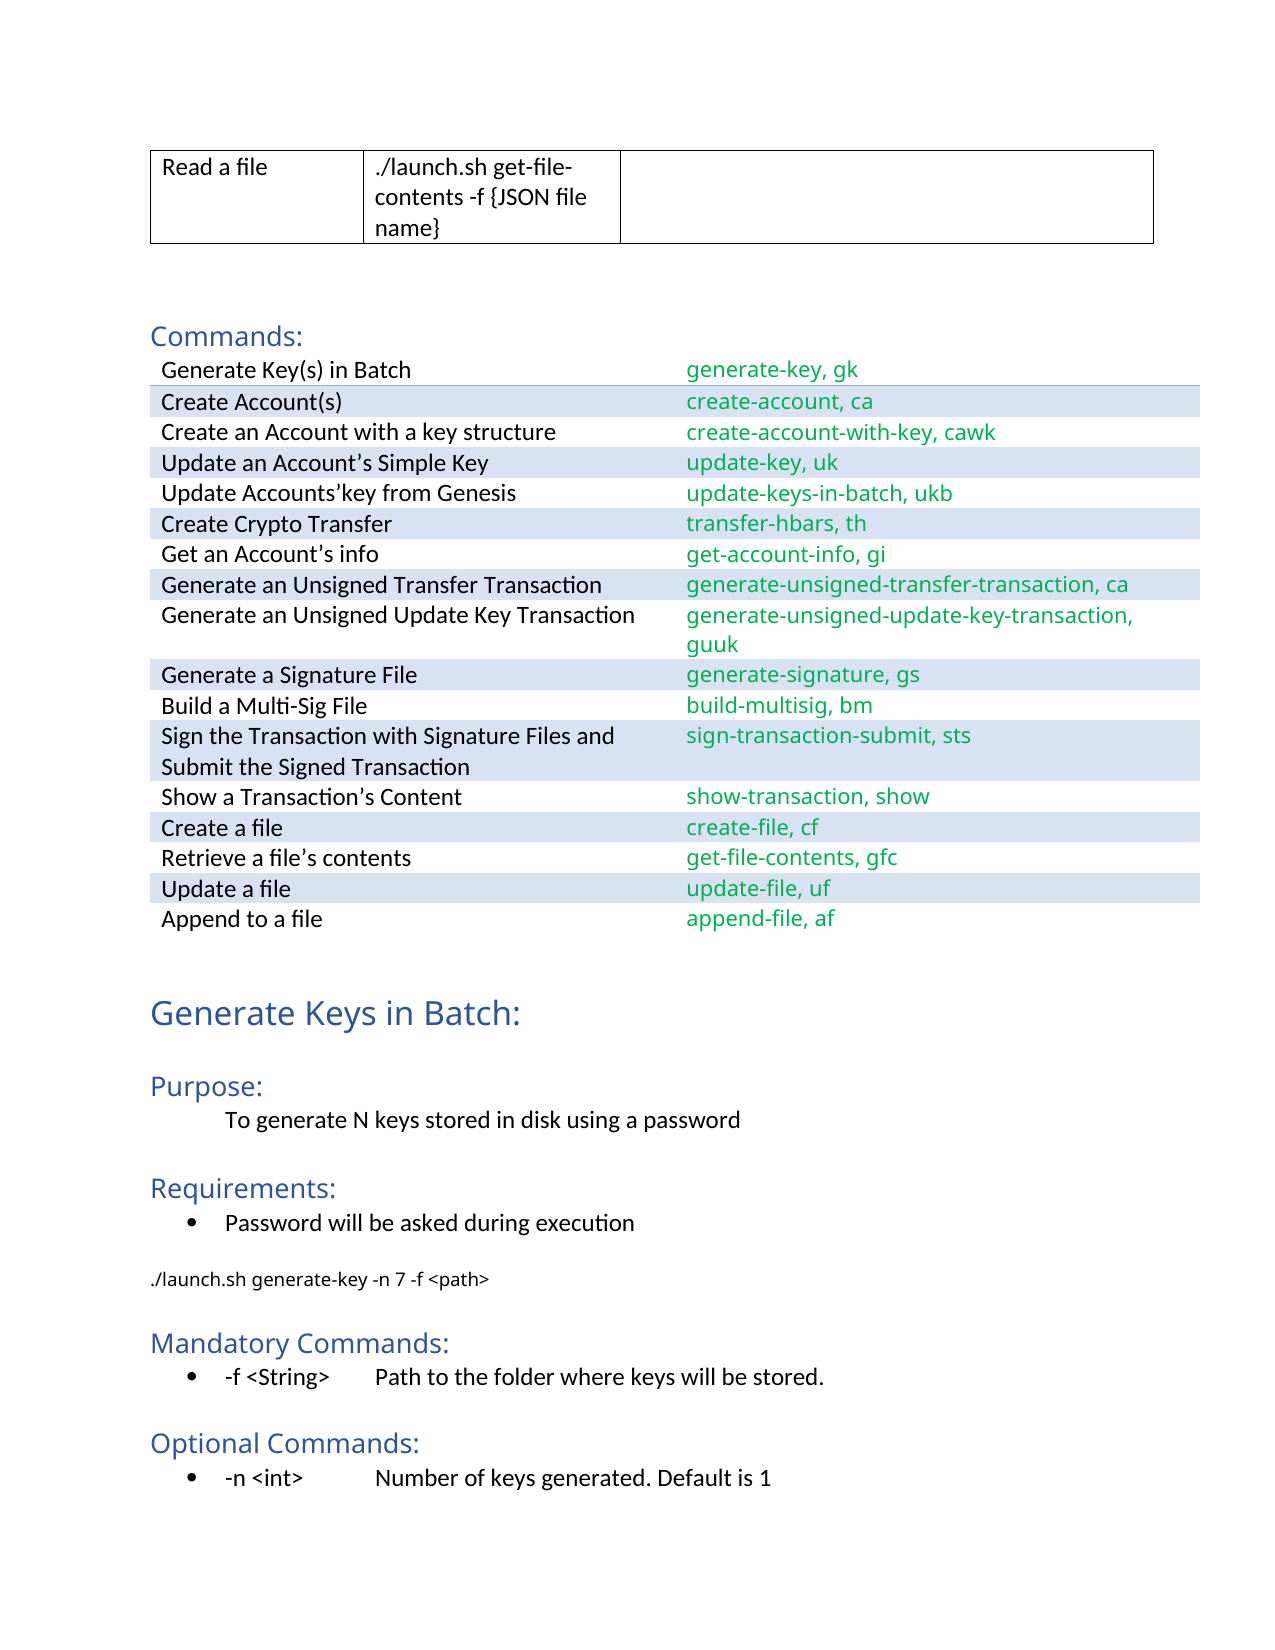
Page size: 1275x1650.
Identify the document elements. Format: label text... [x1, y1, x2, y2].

list -f <String> Path to the folder where keys will be stored. [187, 1361, 1125, 1392]
table_cell Show a Transaction’s Content [150, 781, 675, 812]
table_cell Update a file [150, 873, 675, 903]
table_cell get-account-info, gi [675, 539, 1200, 569]
table_cell Read a file [151, 151, 363, 243]
table_cell generate-unsigned-update-key-transaction, guuk [675, 600, 1200, 659]
table_cell Get an Account’s info [150, 539, 675, 569]
table_cell Create Crypto Transfer [150, 508, 675, 539]
table_cell append-file, af [675, 904, 1200, 934]
table_cell build-multisig, bm [675, 690, 1200, 720]
subtitle Optional Commands: [150, 1425, 1125, 1462]
text ./launch.sh generate-key -n 7 -f <path> [150, 1266, 1125, 1292]
table_cell Create an Account with a key structure [150, 417, 675, 447]
table_cell Append to a file [150, 904, 675, 934]
table_cell Retrieve a file’s contents [150, 843, 675, 873]
table_cell generate-signature, gs [675, 659, 1200, 690]
subtitle Commands: [150, 318, 1125, 354]
table_header generate-key, gk [675, 355, 1200, 385]
table_cell create-file, cf [675, 812, 1200, 842]
subtitle Requirements: [150, 1170, 1125, 1207]
list Password will be asked during execution [187, 1207, 1125, 1237]
table_cell Generate an Unsigned Transfer Transaction [150, 569, 675, 600]
table_cell update-file, uf [675, 873, 1200, 903]
table_cell Generate a Signature File [150, 659, 675, 690]
table_cell update-key, uk [675, 447, 1200, 478]
table_cell Sign the Transaction with Signature Files and Submit the Signed Transaction [150, 720, 675, 781]
list -n <int> Number of keys generated. Default is 1 [187, 1462, 1125, 1492]
subtitle Mandatory Commands: [150, 1324, 1125, 1361]
table_cell create-account-with-key, cawk [675, 417, 1200, 447]
table_cell update-keys-in-batch, ukb [675, 478, 1200, 508]
text To generate N keys stored in disk using a password [150, 1105, 1125, 1135]
table_cell create-account, ca [675, 386, 1200, 417]
table_cell generate-unsigned-transfer-transaction, ca [675, 569, 1200, 600]
subtitle Purpose: [150, 1068, 1125, 1105]
table_cell Create a file [150, 812, 675, 842]
table_cell Update Accounts’key from Genesis [150, 478, 675, 508]
table_cell [621, 151, 1153, 243]
table_cell show-transaction, show [675, 781, 1200, 812]
table_cell get-file-contents, gfc [675, 843, 1200, 873]
table_cell transfer-hbars, th [675, 508, 1200, 539]
table_cell Generate an Unsigned Update Key Transaction [150, 600, 675, 659]
table_header Generate Key(s) in Batch [150, 355, 675, 385]
table_cell sign-transaction-submit, sts [675, 720, 1200, 781]
table_cell ./launch.sh get-file-contents -f {JSON file name} [364, 151, 620, 243]
table_cell Build a Multi-Sig File [150, 690, 675, 720]
table_cell Update an Account’s Simple Key [150, 447, 675, 478]
subtitle Generate Keys in Batch: [150, 989, 1125, 1035]
table_cell Create Account(s) [150, 386, 675, 417]
